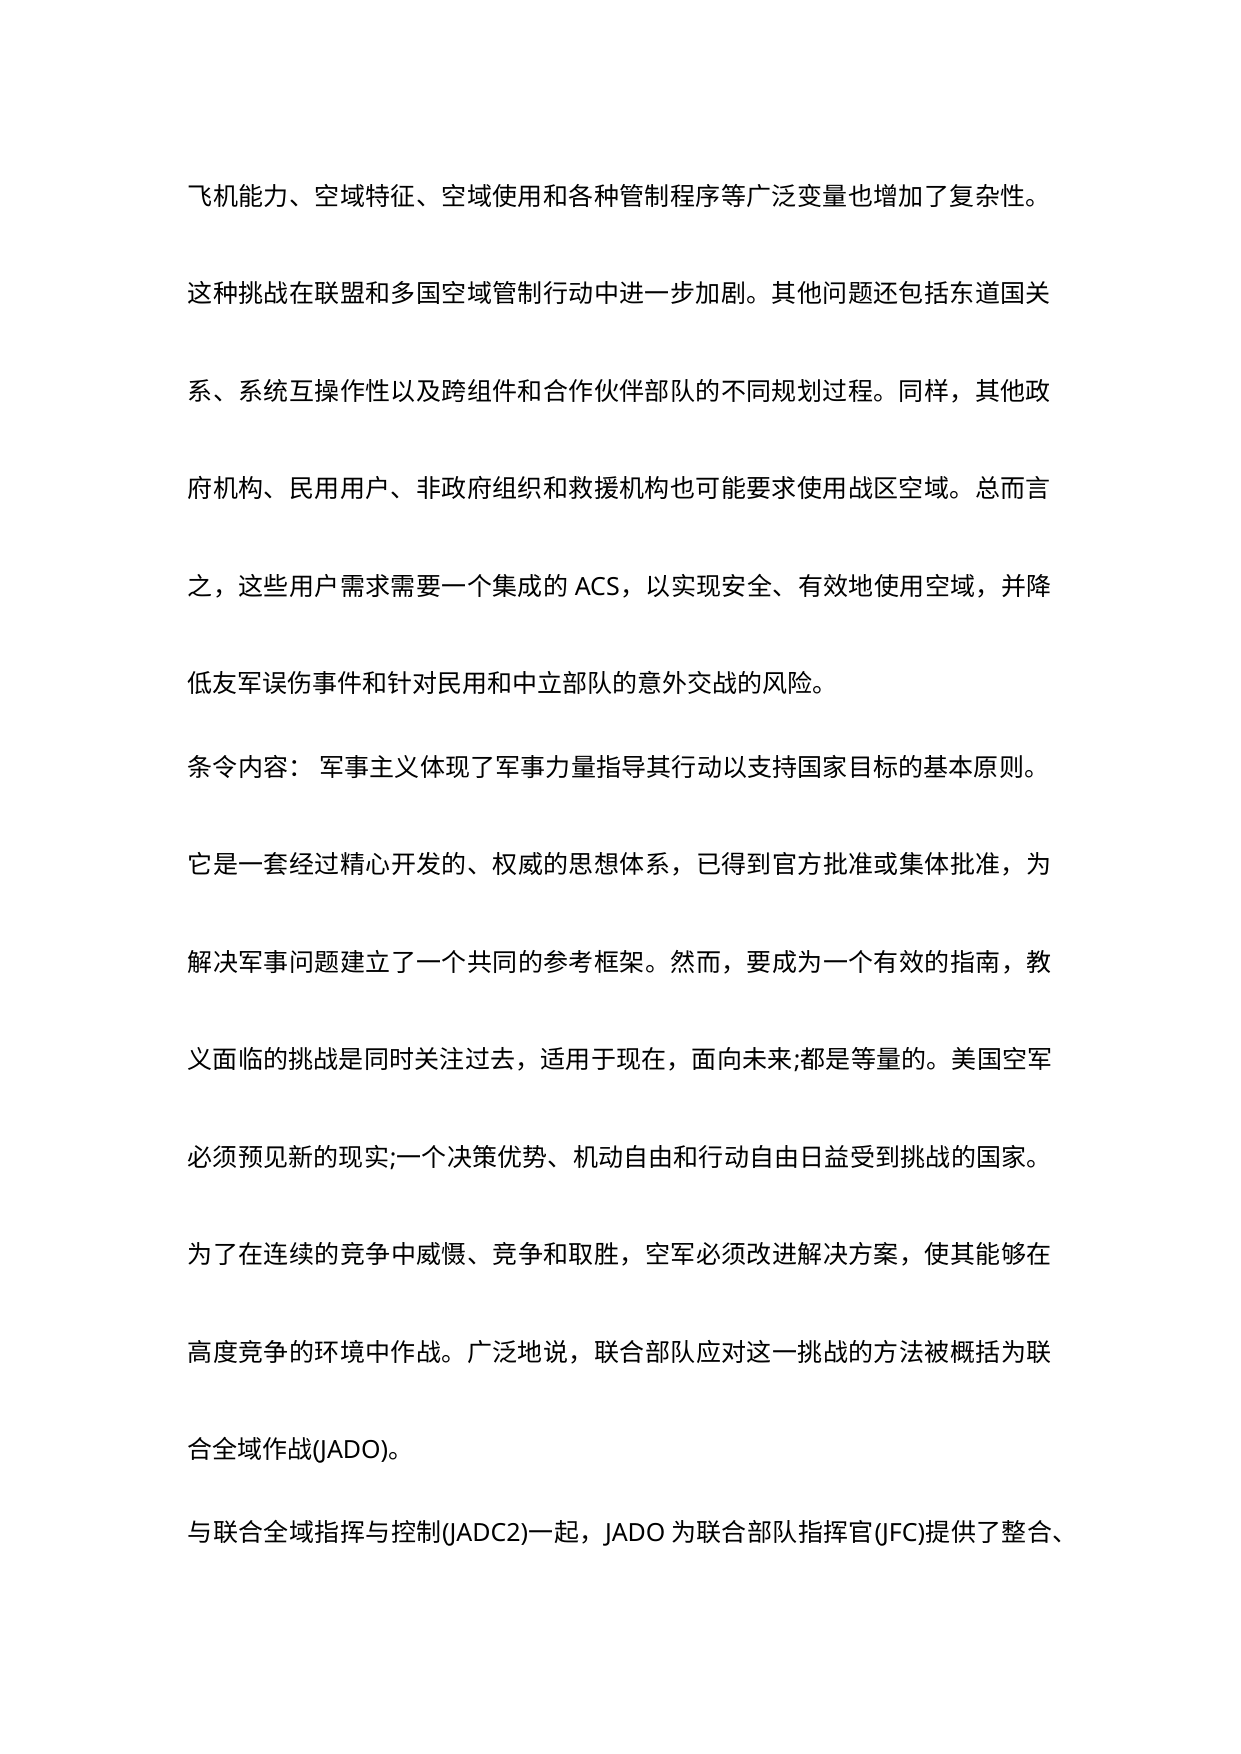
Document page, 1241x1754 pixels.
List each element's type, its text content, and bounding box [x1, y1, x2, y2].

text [187, 162, 1053, 714]
text 条令内容： 军事主义体现了军事力量指导其行动以支持国家目标的基本原则。它是一套经过精心开发的、权威的思想体系，已得到官方批准或集体批准，为解决军事问题建立了一个共同的参考框架。然而，要成为一个有效的指南，教义面临的挑战是同时关注过去，适用于现在，面向未来;都是等量的。美国空军必须预见新的现实;一个决策优势、机动自由和行动自由日益受到挑战的国家。为了在连续的竞争中威慑、竞争和取胜，空军必须改进解决方案，使其能够在高度竞争的环境中作战。广泛地说，联合部队应对这一挑战的方法被概括为联合全域作战(JADO)。 [187, 733, 1053, 1480]
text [187, 1498, 1053, 1563]
